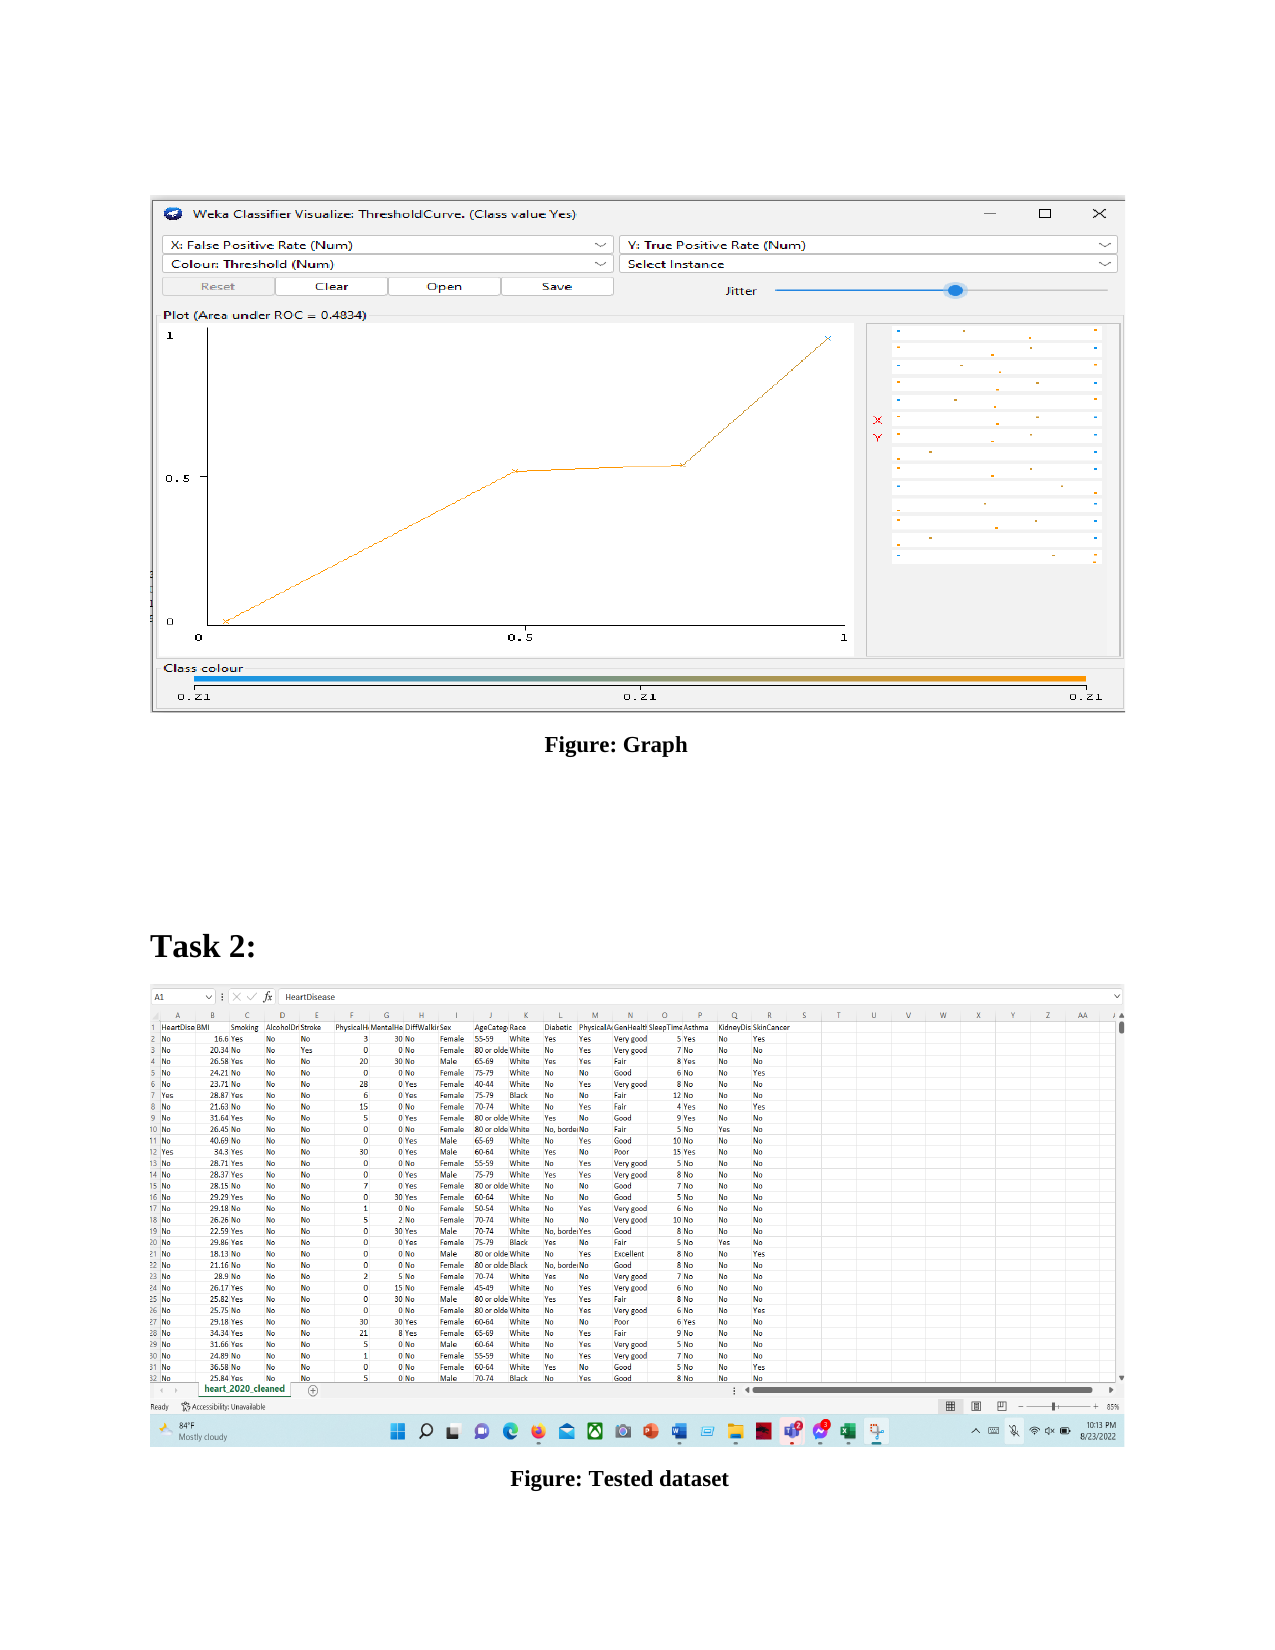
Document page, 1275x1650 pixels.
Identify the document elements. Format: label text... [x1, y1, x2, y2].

picture [150, 984, 1125, 1447]
text Task 2: [150, 927, 1125, 965]
picture [150, 195, 1125, 713]
text Figure: Tested dataset [150, 1465, 1125, 1491]
text Figure: Graph [150, 732, 1125, 758]
